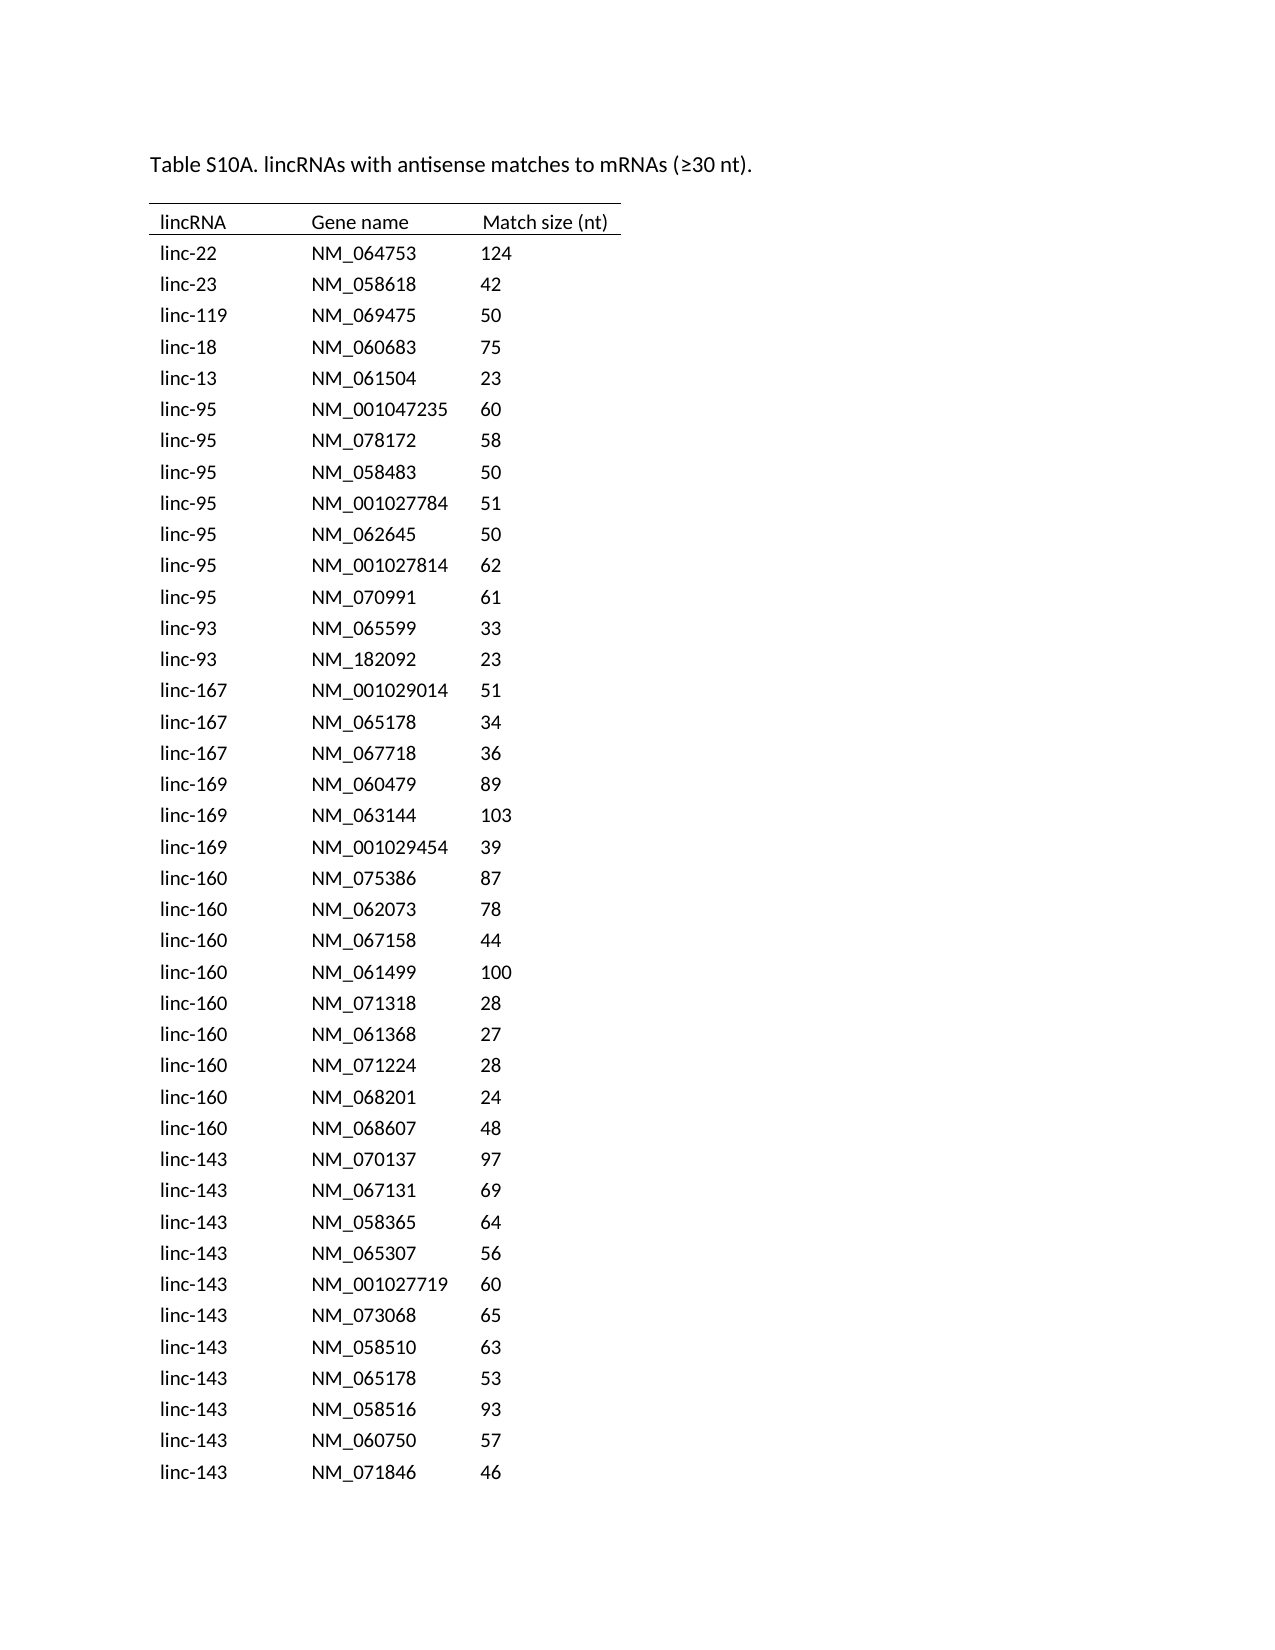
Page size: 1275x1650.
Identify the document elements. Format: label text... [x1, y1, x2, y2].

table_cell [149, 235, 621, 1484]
text Table S10A. lincRNAs with antisense matches to mRNAs (≥30 nt). [150, 150, 1125, 178]
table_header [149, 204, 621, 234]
